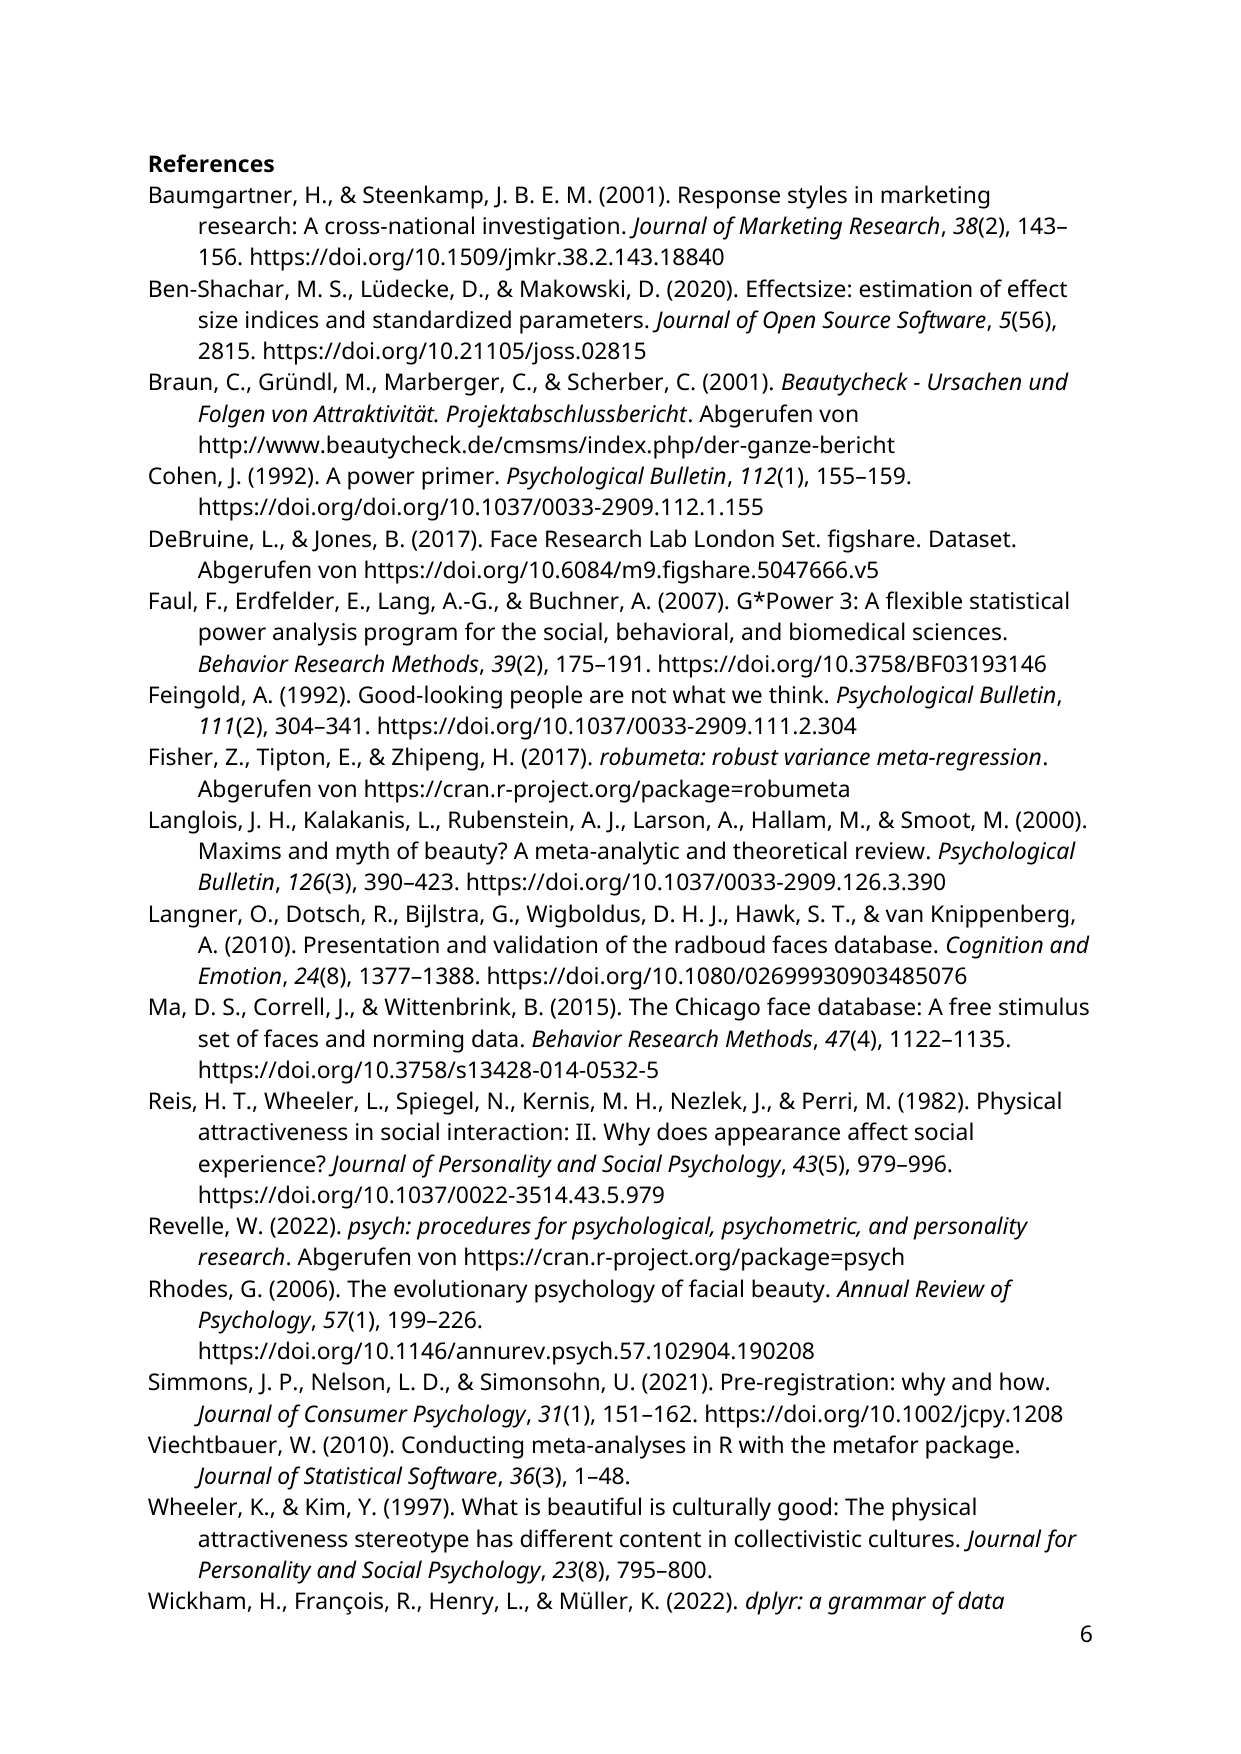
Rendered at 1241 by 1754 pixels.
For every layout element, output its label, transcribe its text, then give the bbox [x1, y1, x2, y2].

text Cohen, J. (1992). A power primer. Psychological Bulletin, 112(1), 155–159. https://doi.org/doi.org/10.1037/0033-2909.112.1.155 [148, 460, 1093, 523]
text Feingold, A. (1992). Good-looking people are not what we think. Psychological Bulletin, 111(2), 304–341. https://doi.org/10.1037/0033-2909.111.2.304 [148, 679, 1093, 741]
text DeBruine, L., & Jones, B. (2017). Face Research Lab London Set. figshare. Dataset. Abgerufen von https://doi.org/10.6084/m9.figshare.5047666.v5 [148, 523, 1093, 585]
text Rhodes, G. (2006). The evolutionary psychology of facial beauty. Annual Review of Psychology, 57(1), 199–226. https://doi.org/10.1146/annurev.psych.57.102904.190208 [148, 1273, 1093, 1366]
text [148, 1585, 1093, 1616]
text Langner, O., Dotsch, R., Bijlstra, G., Wigboldus, D. H. J., Hawk, S. T., & van Knippenberg, A. (2010). Presentation and validation of the radboud faces database. Cognition and Emotion, 24(8), 1377–1388. https://doi.org/10.1080/02699930903485076 [148, 898, 1093, 991]
text Viechtbauer, W. (2010). Conducting meta-analyses in R with the metafor package. Journal of Statistical Software, 36(3), 1–48. [148, 1429, 1093, 1491]
text Ben-Shachar, M. S., Lüdecke, D., & Makowski, D. (2020). Effectsize: estimation of effect size indices and standardized parameters. Journal of Open Source Software, 5(56), 2815. https://doi.org/10.21105/joss.02815 [148, 273, 1093, 366]
text Reis, H. T., Wheeler, L., Spiegel, N., Kernis, M. H., Nezlek, J., & Perri, M. (1982). Physical attractiveness in social interaction: II. Why does appearance affect social experience? Journal of Personality and Social Psychology, 43(5), 979–996. https://doi.org/10.1037/0022-3514.43.5.979 [148, 1085, 1093, 1210]
text Ma, D. S., Correll, J., & Wittenbrink, B. (2015). The Chicago face database: A free stimulus set of faces and norming data. Behavior Research Methods, 47(4), 1122–1135. https://doi.org/10.3758/s13428-014-0532-5 [148, 991, 1093, 1085]
text Fisher, Z., Tipton, E., & Zhipeng, H. (2017). robumeta: robust variance meta-regression. Abgerufen von https://cran.r-project.org/package=robumeta [148, 741, 1093, 804]
text Simmons, J. P., Nelson, L. D., & Simonsohn, U. (2021). Pre-registration: why and how. Journal of Consumer Psychology, 31(1), 151–162. https://doi.org/10.1002/jcpy.1208 [148, 1366, 1093, 1429]
text Baumgartner, H., & Steenkamp, J. B. E. M. (2001). Response styles in marketing research: A cross-national investigation. Journal of Marketing Research, 38(2), 143–156. https://doi.org/10.1509/jmkr.38.2.143.18840 [148, 179, 1093, 273]
text Wheeler, K., & Kim, Y. (1997). What is beautiful is culturally good: The physical attractiveness stereotype has different content in collectivistic cultures. Journal for Personality and Social Psychology, 23(8), 795–800. [148, 1491, 1093, 1585]
text Revelle, W. (2022). psych: procedures for psychological, psychometric, and personality research. Abgerufen von https://cran.r-project.org/package=psych [148, 1210, 1093, 1273]
text Langlois, J. H., Kalakanis, L., Rubenstein, A. J., Larson, A., Hallam, M., & Smoot, M. (2000). Maxims and myth of beauty? A meta-analytic and theoretical review. Psychological Bulletin, 126(3), 390–423. https://doi.org/10.1037/0033-2909.126.3.390 [148, 804, 1093, 898]
text References [148, 148, 1093, 179]
text Faul, F., Erdfelder, E., Lang, A.-G., & Buchner, A. (2007). G*Power 3: A flexible statistical power analysis program for the social, behavioral, and biomedical sciences. Behavior Research Methods, 39(2), 175–191. https://doi.org/10.3758/BF03193146 [148, 585, 1093, 679]
text Braun, C., Gründl, M., Marberger, C., & Scherber, C. (2001). Beautycheck - Ursachen und Folgen von Attraktivität. Projektabschlussbericht. Abgerufen von http://www.beautycheck.de/cmsms/index.php/der-ganze-bericht [148, 366, 1093, 460]
